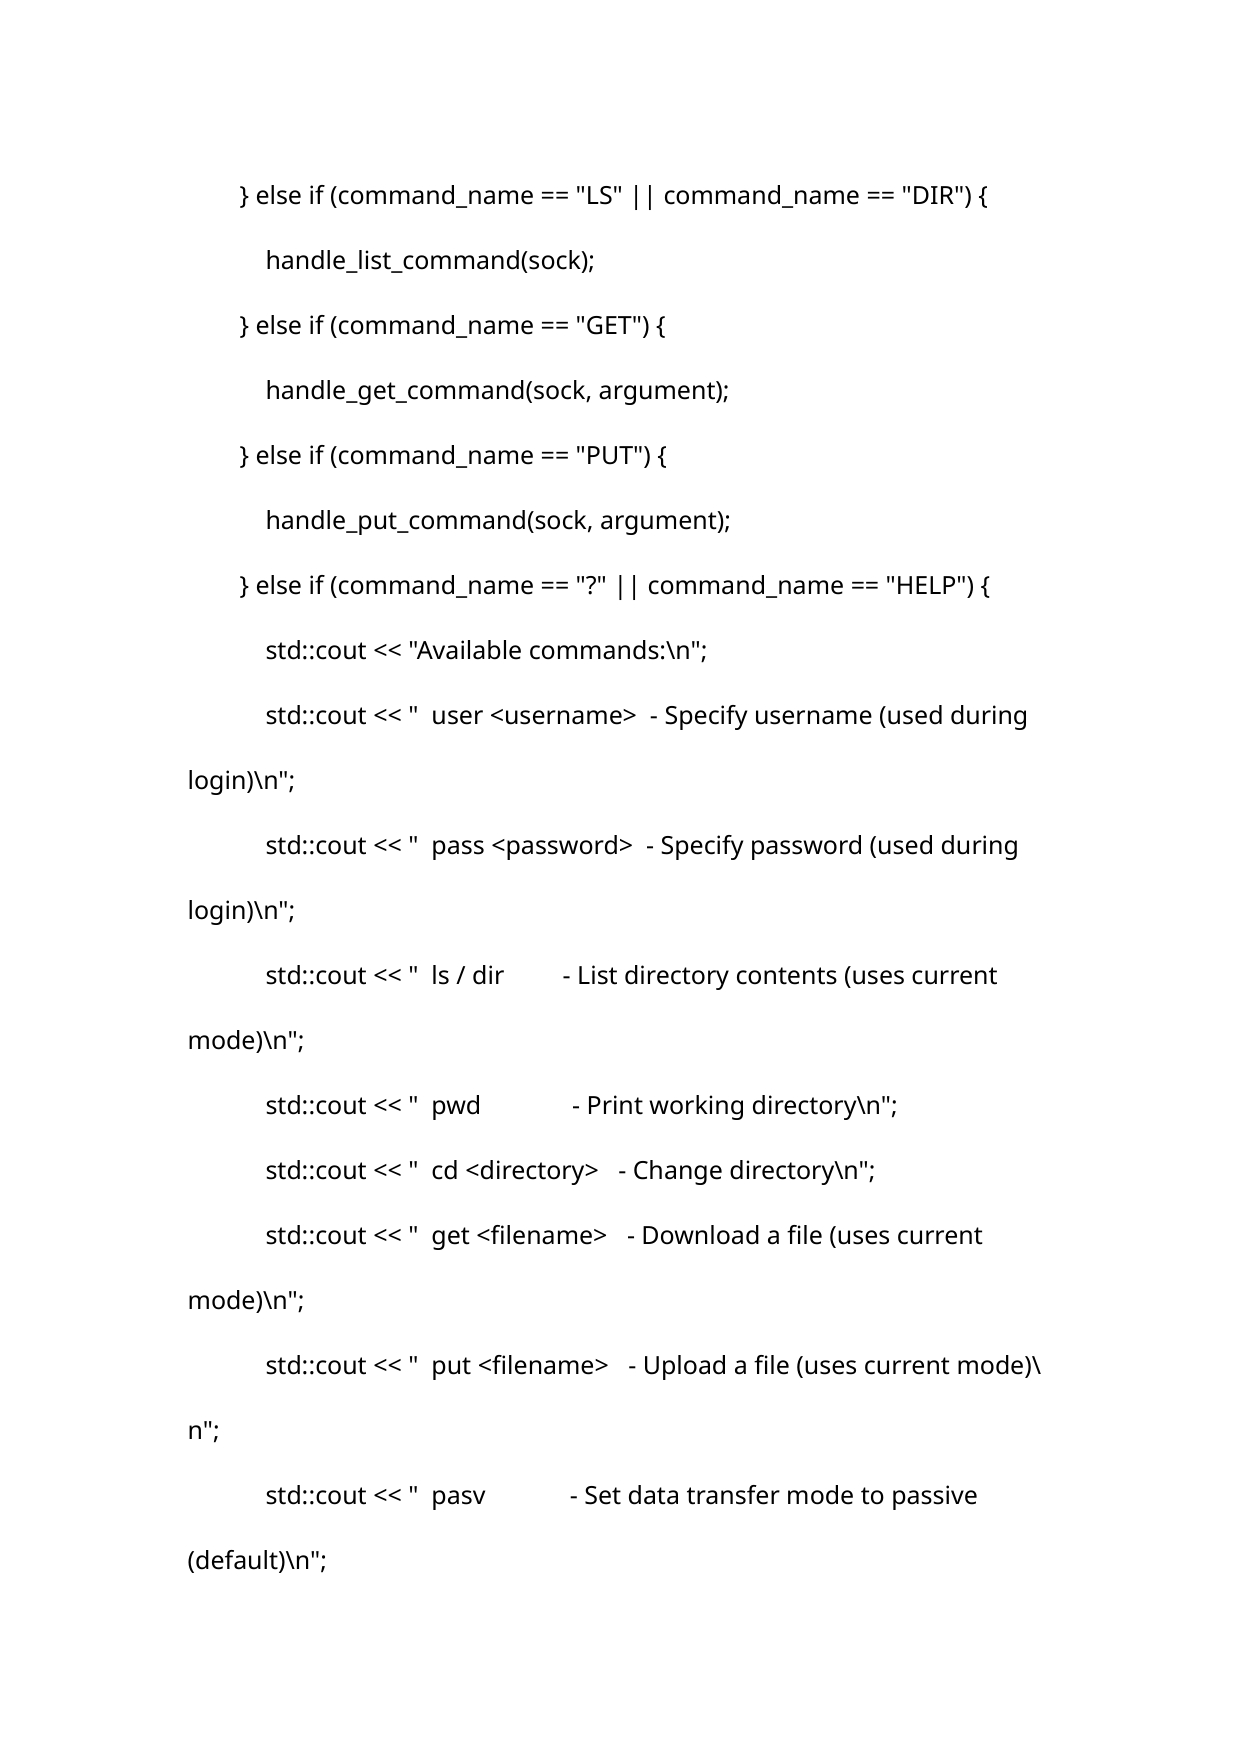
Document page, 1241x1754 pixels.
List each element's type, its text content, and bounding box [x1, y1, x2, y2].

text handle_list_command(sock); [187, 227, 1053, 292]
text } else if (command_name == "LS" || command_name == "DIR") { [187, 162, 1053, 227]
text handle_get_command(sock, argument); [187, 357, 1053, 422]
text std::cout << " ls / dir - List directory contents (uses current mode)\n"; [187, 942, 1053, 1072]
text std::cout << " pwd - Print working directory\n"; [187, 1072, 1053, 1137]
text std::cout << " user <username> - Specify username (used during login)\n"; [187, 682, 1053, 812]
text std::cout << "Available commands:\n"; [187, 617, 1053, 682]
text std::cout << " pasv - Set data transfer mode to passive (default)\n"; [187, 1462, 1053, 1592]
text } else if (command_name == "?" || command_name == "HELP") { [187, 552, 1053, 617]
text std::cout << " put <filename> - Upload a file (uses current mode)\n"; [187, 1332, 1053, 1462]
text std::cout << " get <filename> - Download a file (uses current mode)\n"; [187, 1202, 1053, 1332]
text } else if (command_name == "PUT") { [187, 422, 1053, 487]
text std::cout << " pass <password> - Specify password (used during login)\n"; [187, 812, 1053, 942]
text } else if (command_name == "GET") { [187, 292, 1053, 357]
text handle_put_command(sock, argument); [187, 487, 1053, 552]
text std::cout << " cd <directory> - Change directory\n"; [187, 1137, 1053, 1202]
